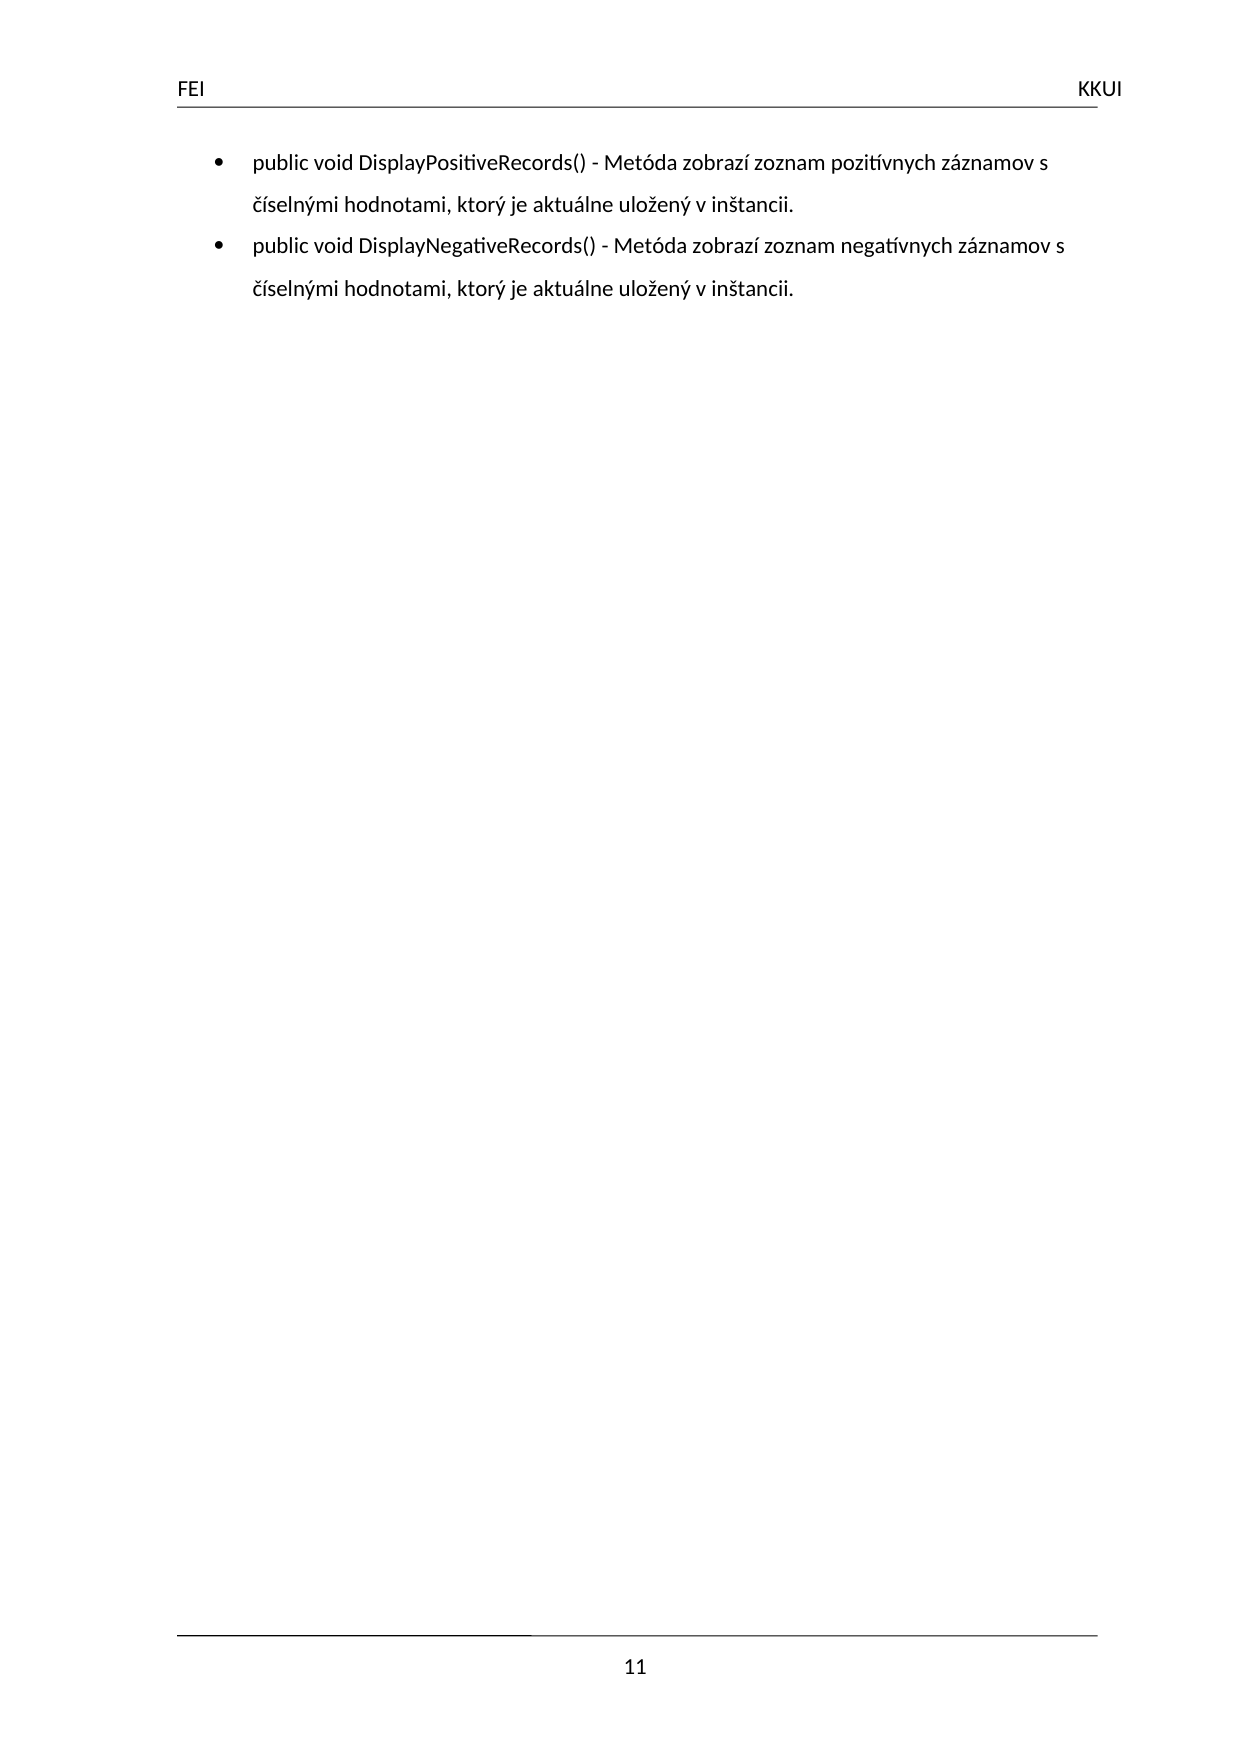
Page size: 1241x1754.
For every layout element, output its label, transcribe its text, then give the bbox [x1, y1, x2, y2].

list public void DisplayNegativeRecords() - Metóda zobrazí zoznam negatívnych záznamov s číselnými hodnotami, ktorý je aktuálne uložený v inštancii. [215, 232, 1092, 302]
list public void DisplayPositiveRecords() - Metóda zobrazí zoznam pozitívnych záznamov s číselnými hodnotami, ktorý je aktuálne uložený v inštancii. [215, 148, 1092, 218]
